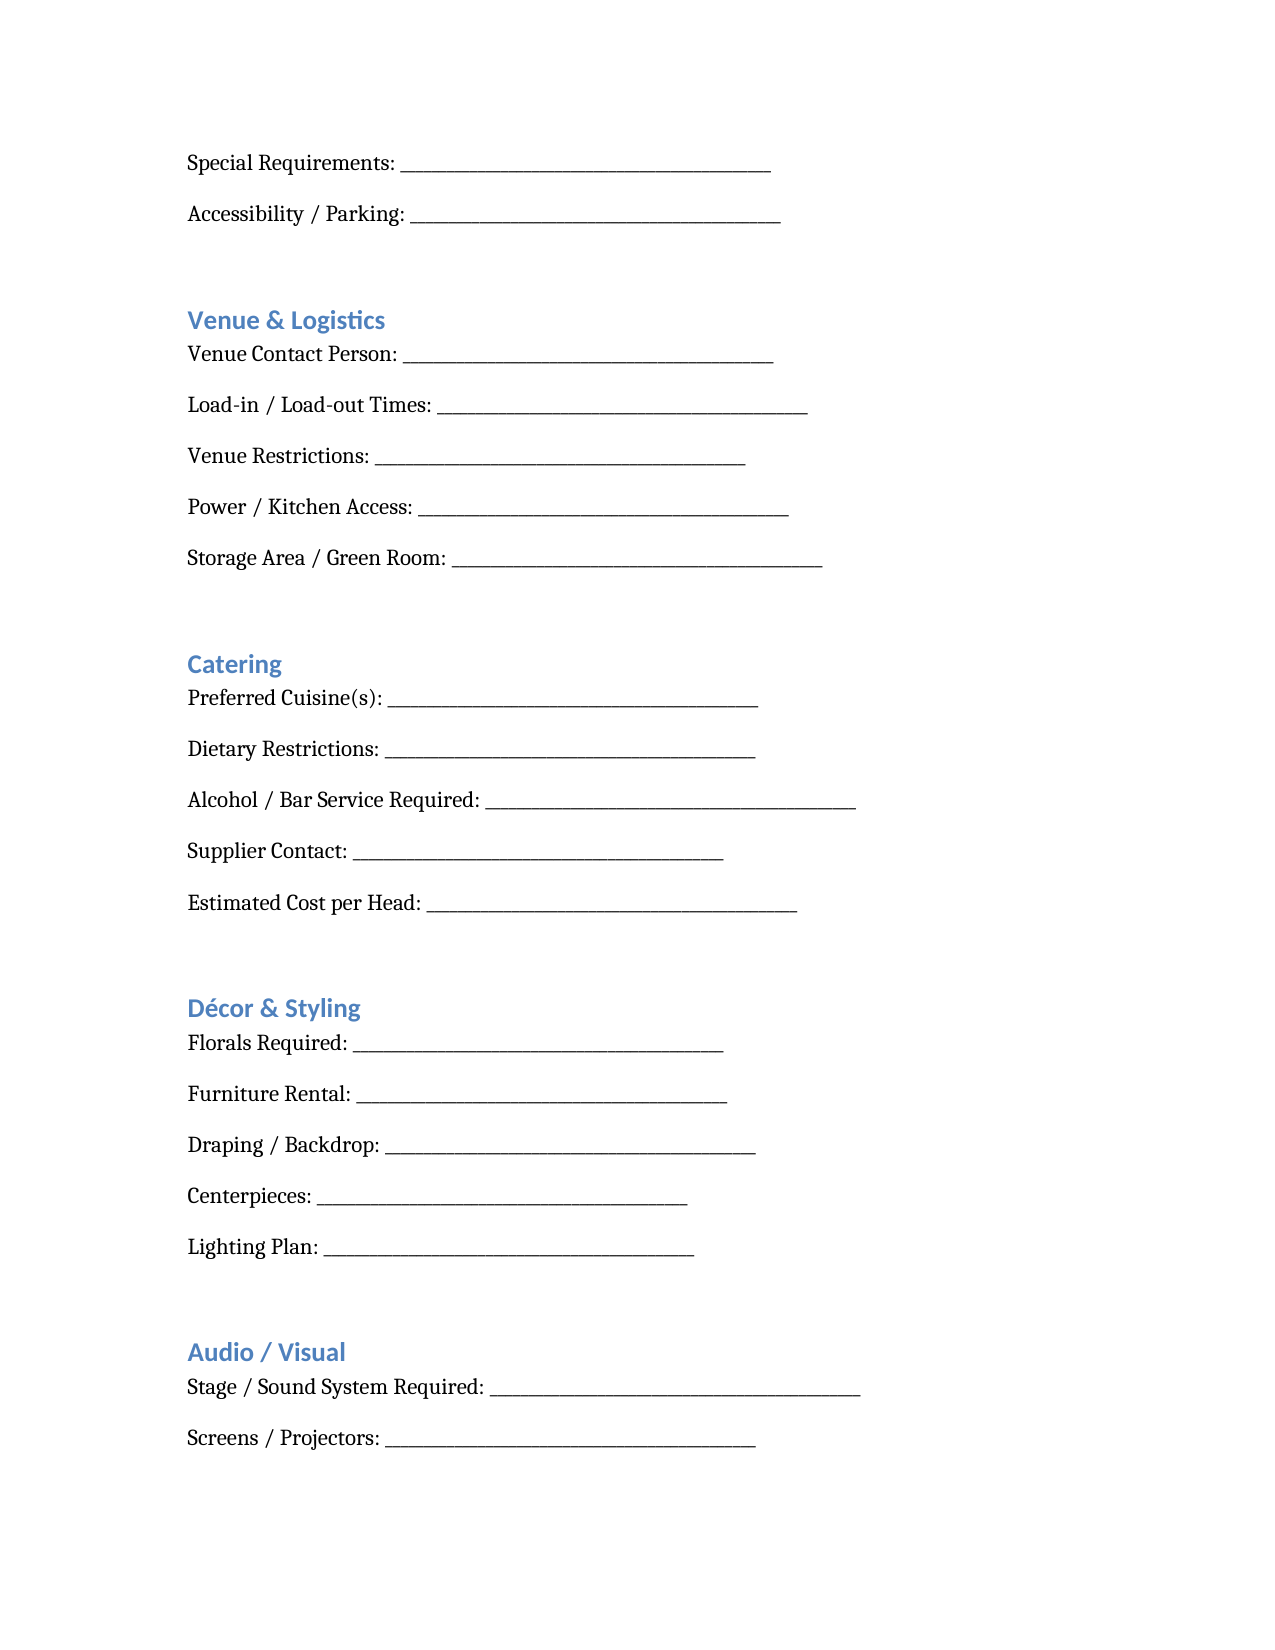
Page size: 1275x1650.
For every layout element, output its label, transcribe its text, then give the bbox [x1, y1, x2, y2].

text Draping / Backdrop: ________________________________________________ [187, 1131, 1087, 1158]
text Screens / Projectors: ________________________________________________ [187, 1424, 1087, 1451]
subtitle Catering [187, 647, 1087, 680]
text Estimated Cost per Head: ________________________________________________ [187, 889, 1087, 916]
text Preferred Cuisine(s): ________________________________________________ [187, 685, 1087, 712]
text Load-in / Load-out Times: ________________________________________________ [187, 392, 1087, 418]
text Venue Contact Person: ________________________________________________ [187, 341, 1087, 367]
subtitle Venue & Logistics [187, 303, 1087, 336]
text Alcohol / Bar Service Required: ________________________________________________ [187, 787, 1087, 814]
text Power / Kitchen Access: ________________________________________________ [187, 494, 1087, 521]
text Supplier Contact: ________________________________________________ [187, 838, 1087, 865]
text Venue Restrictions: ________________________________________________ [187, 443, 1087, 469]
text Furniture Rental: ________________________________________________ [187, 1080, 1087, 1107]
subtitle Audio / Visual [187, 1336, 1087, 1369]
text Storage Area / Green Room: ________________________________________________ [187, 545, 1087, 572]
text Lighting Plan: ________________________________________________ [187, 1233, 1087, 1260]
text Dietary Restrictions: ________________________________________________ [187, 736, 1087, 763]
text Special Requirements: ________________________________________________ [187, 150, 1087, 176]
text Accessibility / Parking: ________________________________________________ [187, 201, 1087, 227]
text Florals Required: ________________________________________________ [187, 1029, 1087, 1056]
text Centerpieces: ________________________________________________ [187, 1182, 1087, 1209]
text Stage / Sound System Required: ________________________________________________ [187, 1373, 1087, 1400]
subtitle Décor & Styling [187, 991, 1087, 1024]
